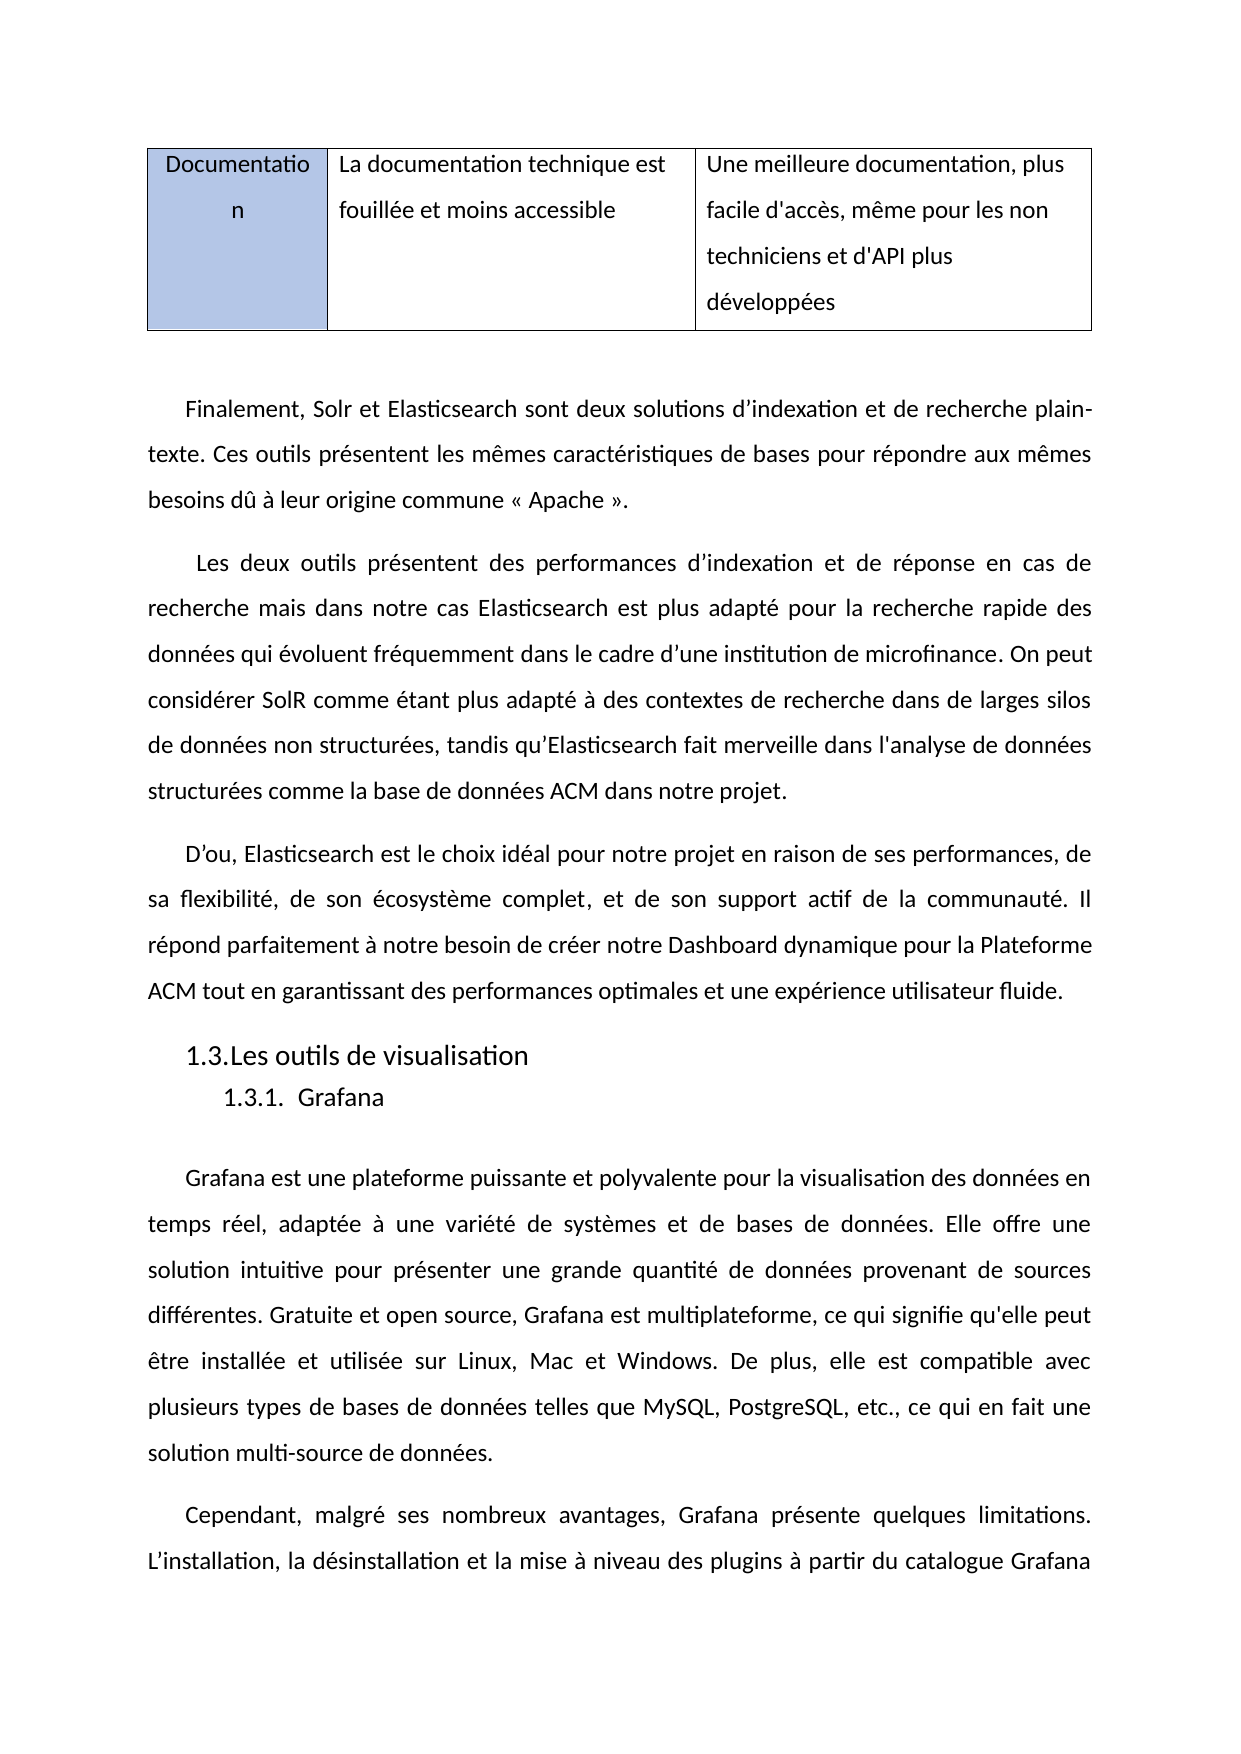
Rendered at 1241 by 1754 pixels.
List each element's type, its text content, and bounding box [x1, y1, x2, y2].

text Grafana est une plateforme puissante et polyvalente pour la visualisation des données en temps réel, adaptée à une variété de systèmes et de bases de données. Elle offre une solution intuitive pour présenter une grande quantité de données provenant de sources différentes. Gratuite et open source, Grafana est multiplateforme, ce qui signifie qu'elle peut être installée et utilisée sur Linux, Mac et Windows. De plus, elle est compatible avec plusieurs types de bases de données telles que MySQL, PostgreSQL, etc., ce qui en fait une solution multi-source de données. [148, 1162, 1093, 1467]
text Finalement, Solr et Elasticsearch sont deux solutions d’indexation et de recherche plain-texte. Ces outils présentent les mêmes caractéristiques de bases pour répondre aux mêmes besoins dû à leur origine commune « Apache ». [148, 393, 1093, 515]
text D’ou, Elasticsearch est le choix idéal pour notre projet en raison de ses performances, de sa flexibilité, de son écosystème complet, et de son support actif de la communauté. Il répond parfaitement à notre besoin de créer notre Dashboard dynamique pour la Plateforme ACM tout en garantissant des performances optimales et une expérience utilisateur fluide. [148, 838, 1093, 1006]
subtitle Grafana [223, 1080, 1093, 1113]
table_cell Une meilleure documentation, plus facile d'accès, même pour les non techniciens et d'API plus développées [696, 149, 1091, 329]
table_cell Documentation [148, 149, 327, 329]
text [148, 1499, 1093, 1576]
text Les deux outils présentent des performances d’indexation et de réponse en cas de recherche mais dans notre cas Elasticsearch est plus adapté pour la recherche rapide des données qui évoluent fréquemment dans le cadre d’une institution de microfinance. On peut considérer SolR comme étant plus adapté à des contextes de recherche dans de larges silos de données non structurées, tandis qu’Elasticsearch fait merveille dans l'analyse de données structurées comme la base de données ACM dans notre projet. [148, 547, 1093, 806]
table_cell La documentation technique est fouillée et moins accessible [328, 149, 695, 329]
subtitle Les outils de visualisation [185, 1037, 1093, 1073]
